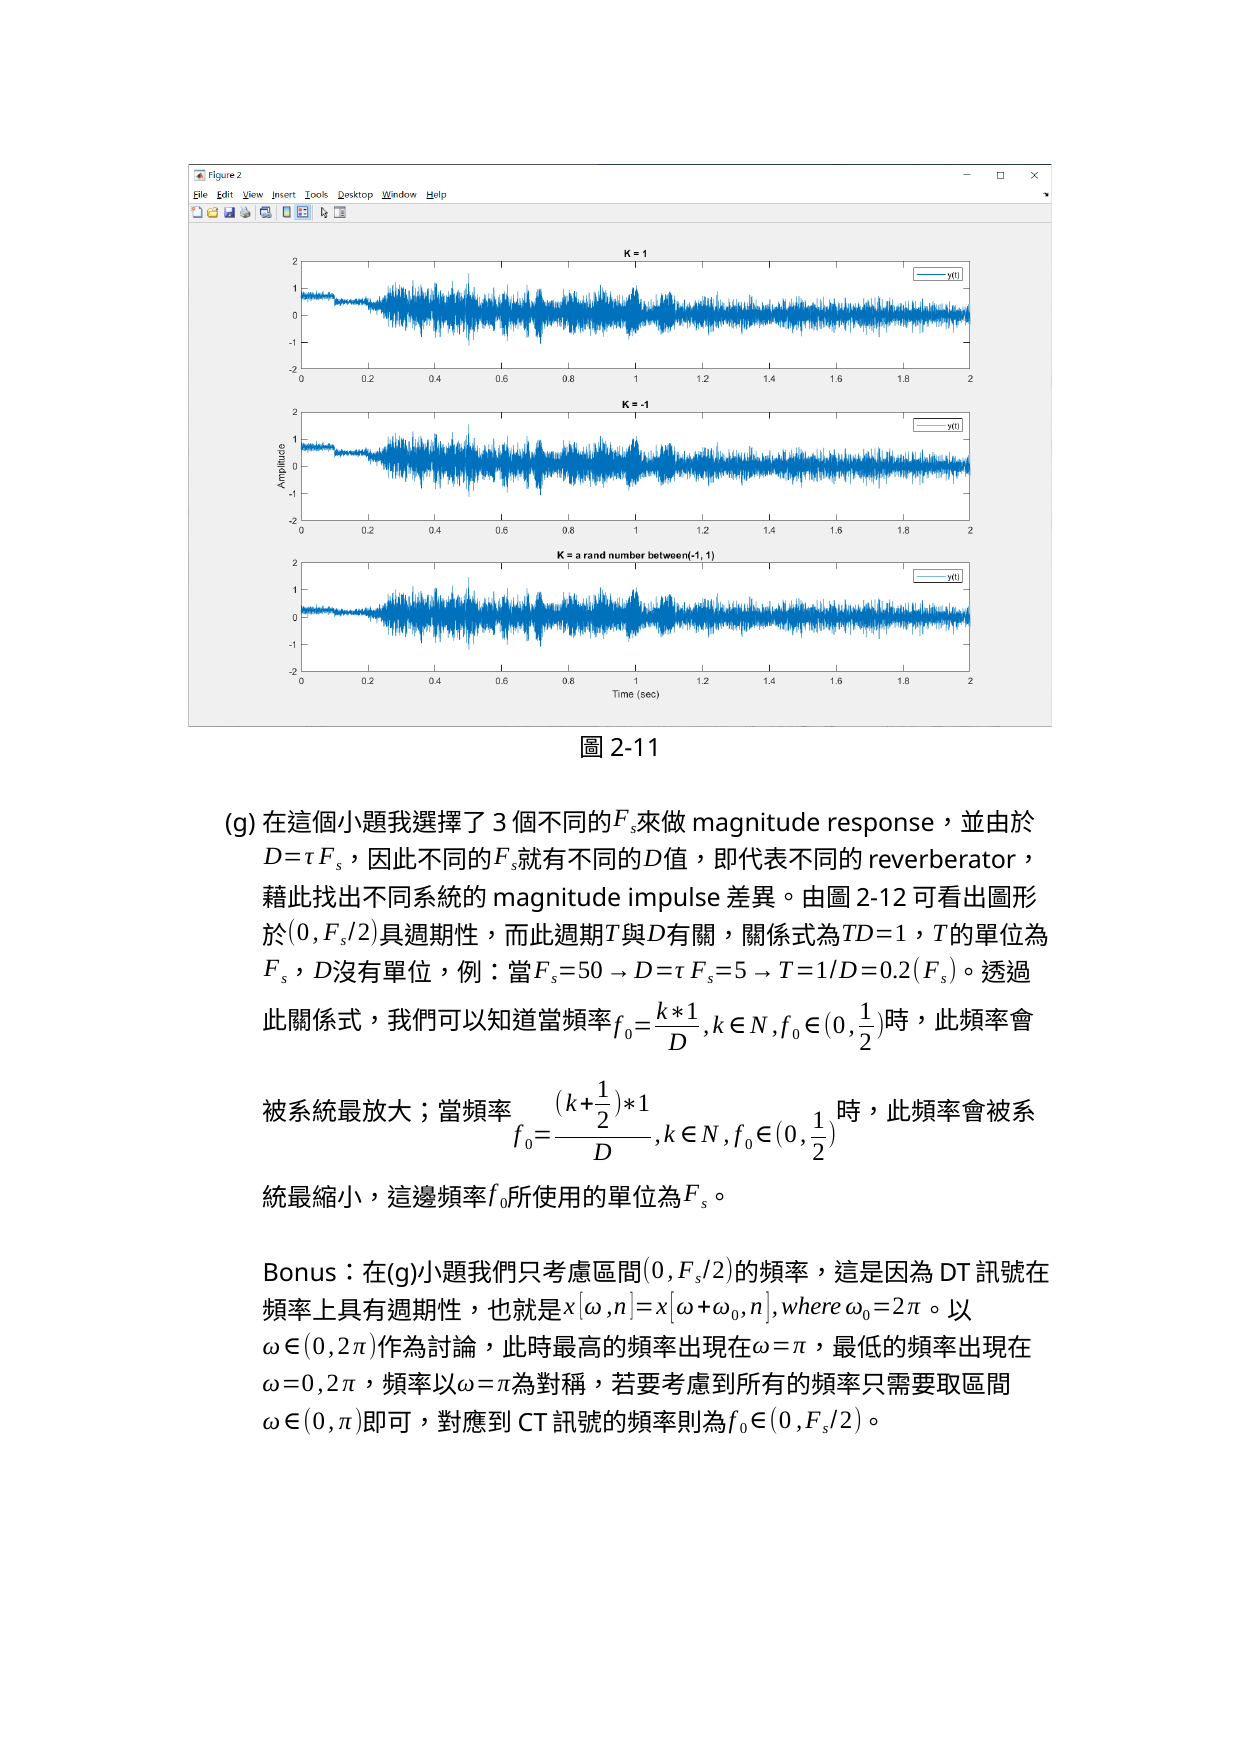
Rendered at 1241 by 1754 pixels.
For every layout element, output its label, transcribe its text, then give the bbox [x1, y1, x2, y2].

text 圖 2-11 [187, 727, 1053, 764]
list 在這個小題我選擇了3個不同的來做magnitude response，並由於，因此不同的就有不同的值，即代表不同的reverberator，藉此找出不同系統的magnitude impulse差異。由圖2-12可看出圖形於具週期性，而此週期與有關，關係式為，的單位為，沒有單位，例：當。透過此關係式，我們可以知道當頻率時，此頻率會被系統最放大；當頻率時，此頻率會被系統最縮小，這邊頻率所使用的單位為。 [225, 802, 1053, 1214]
list Bonus：在(g)小題我們只考慮區間的頻率，這是因為DT訊號在頻率上具有週期性，也就是。以作為討論，此時最高的頻率出現在，最低的頻率出現在，頻率以為對稱，若要考慮到所有的頻率只需要取區間即可，對應到CT訊號的頻率則為。 [262, 1252, 1053, 1439]
picture [188, 164, 1052, 727]
